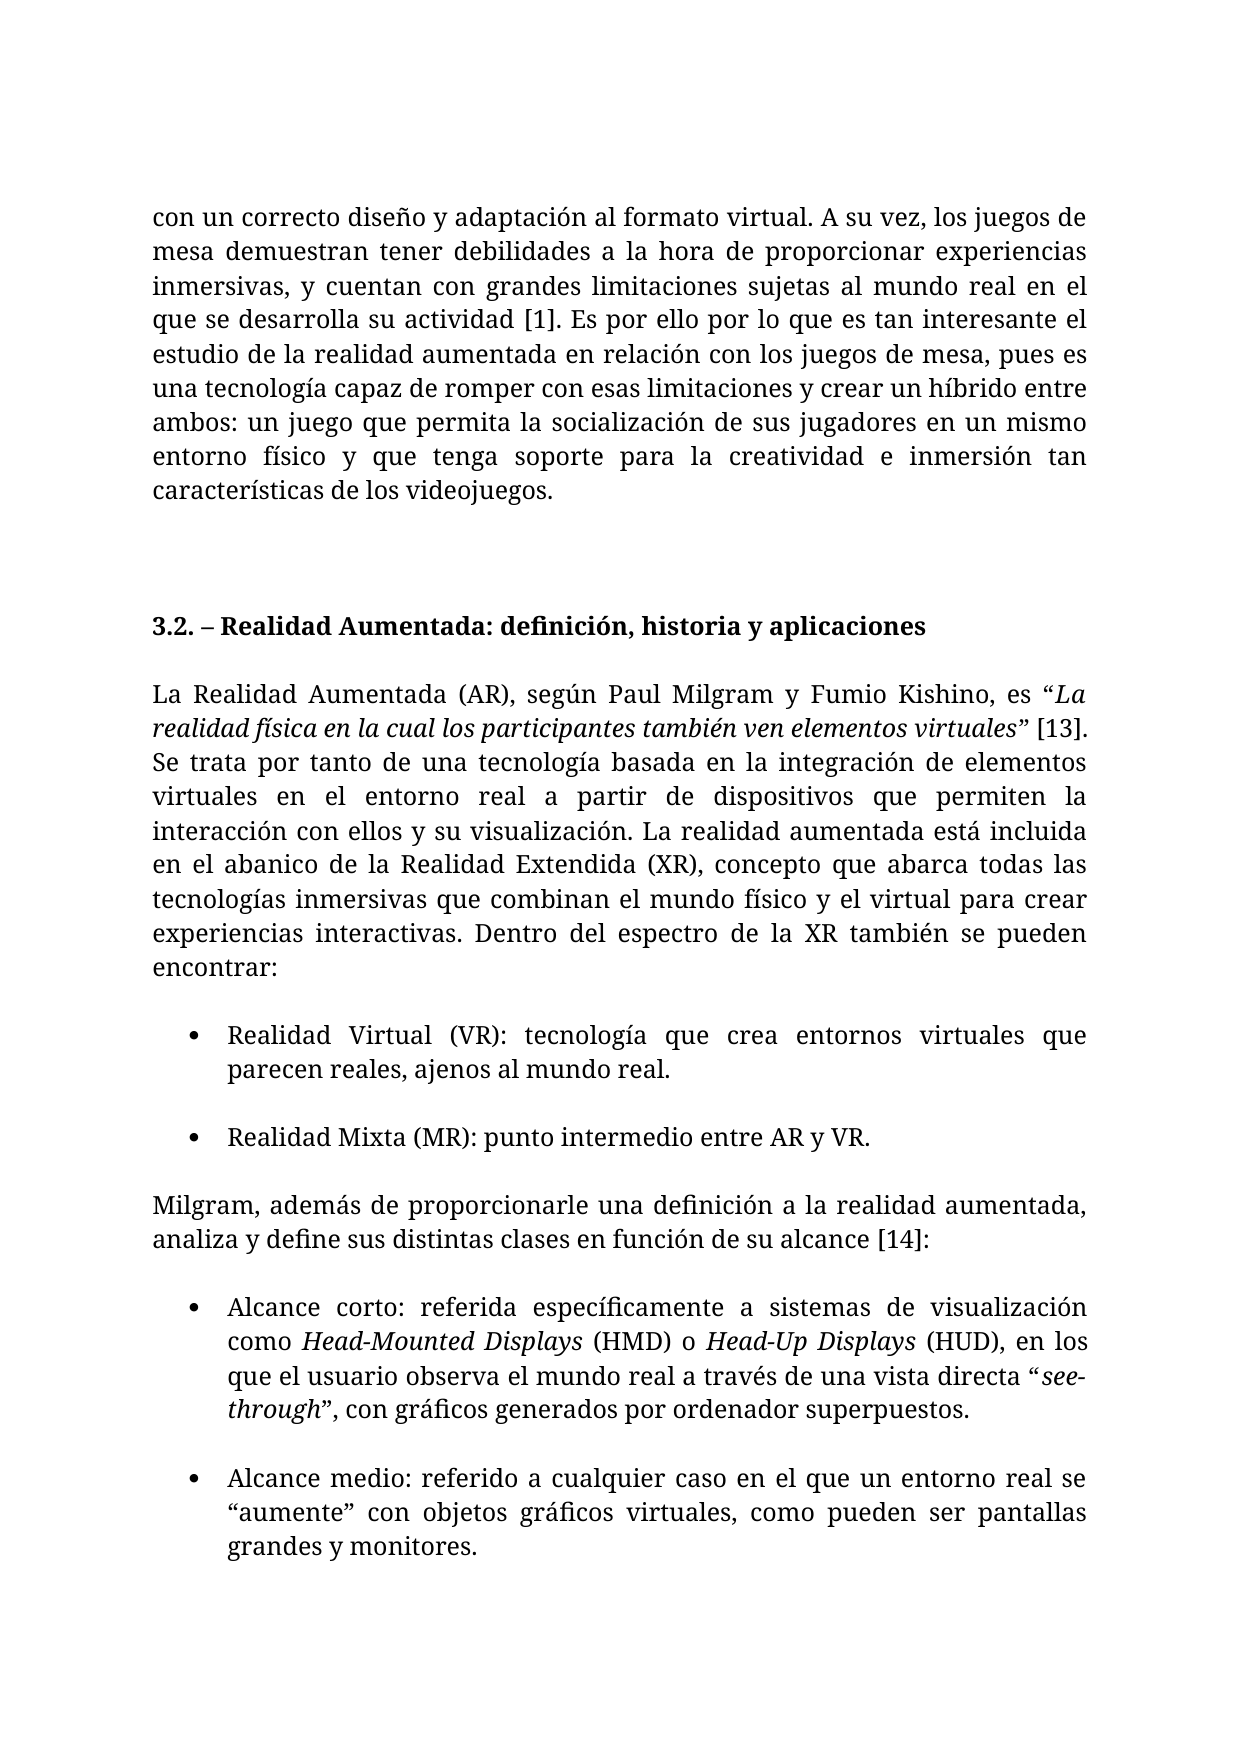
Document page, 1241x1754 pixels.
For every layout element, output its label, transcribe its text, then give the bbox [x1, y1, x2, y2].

list Alcance corto: referida específicamente a sistemas de visualización como Head-Mounted Displays (HMD) o Head-Up Displays (HUD), en los que el usuario observa el mundo real a través de una vista directa “see-through”, con gráficos generados por ordenador superpuestos. [189, 1290, 1088, 1426]
list Realidad Virtual (VR): tecnología que crea entornos virtuales que parecen reales, ajenos al mundo real. [189, 1017, 1088, 1086]
text Milgram, además de proporcionarle una definición a la realidad aumentada, analiza y define sus distintas clases en función de su alcance: [152, 1188, 1088, 1256]
list Alcance medio: referido a cualquier caso en el que un entorno real se “aumente” con objetos gráficos virtuales, como pueden ser pantallas grandes y monitores. [189, 1460, 1088, 1562]
text 3.2. – Realidad Aumentada: definición, historia y aplicaciones [152, 609, 1088, 643]
text La Realidad Aumentada (AR), según Paul Milgram y Fumio Kishino, es “La realidad física en la cual los participantes también ven elementos virtuales” . Se trata por tanto de una tecnología basada en la integración de elementos virtuales en el entorno real a partir de dispositivos que permiten la interacción con ellos y su visualización. La realidad aumentada está incluida en el abanico de la Realidad Extendida (XR), concepto que abarca todas las tecnologías inmersivas que combinan el mundo físico y el virtual para crear experiencias interactivas. Dentro del espectro de la XR también se pueden encontrar: [152, 677, 1088, 983]
list Realidad Mixta (MR): punto intermedio entre AR y VR. [189, 1120, 1088, 1154]
